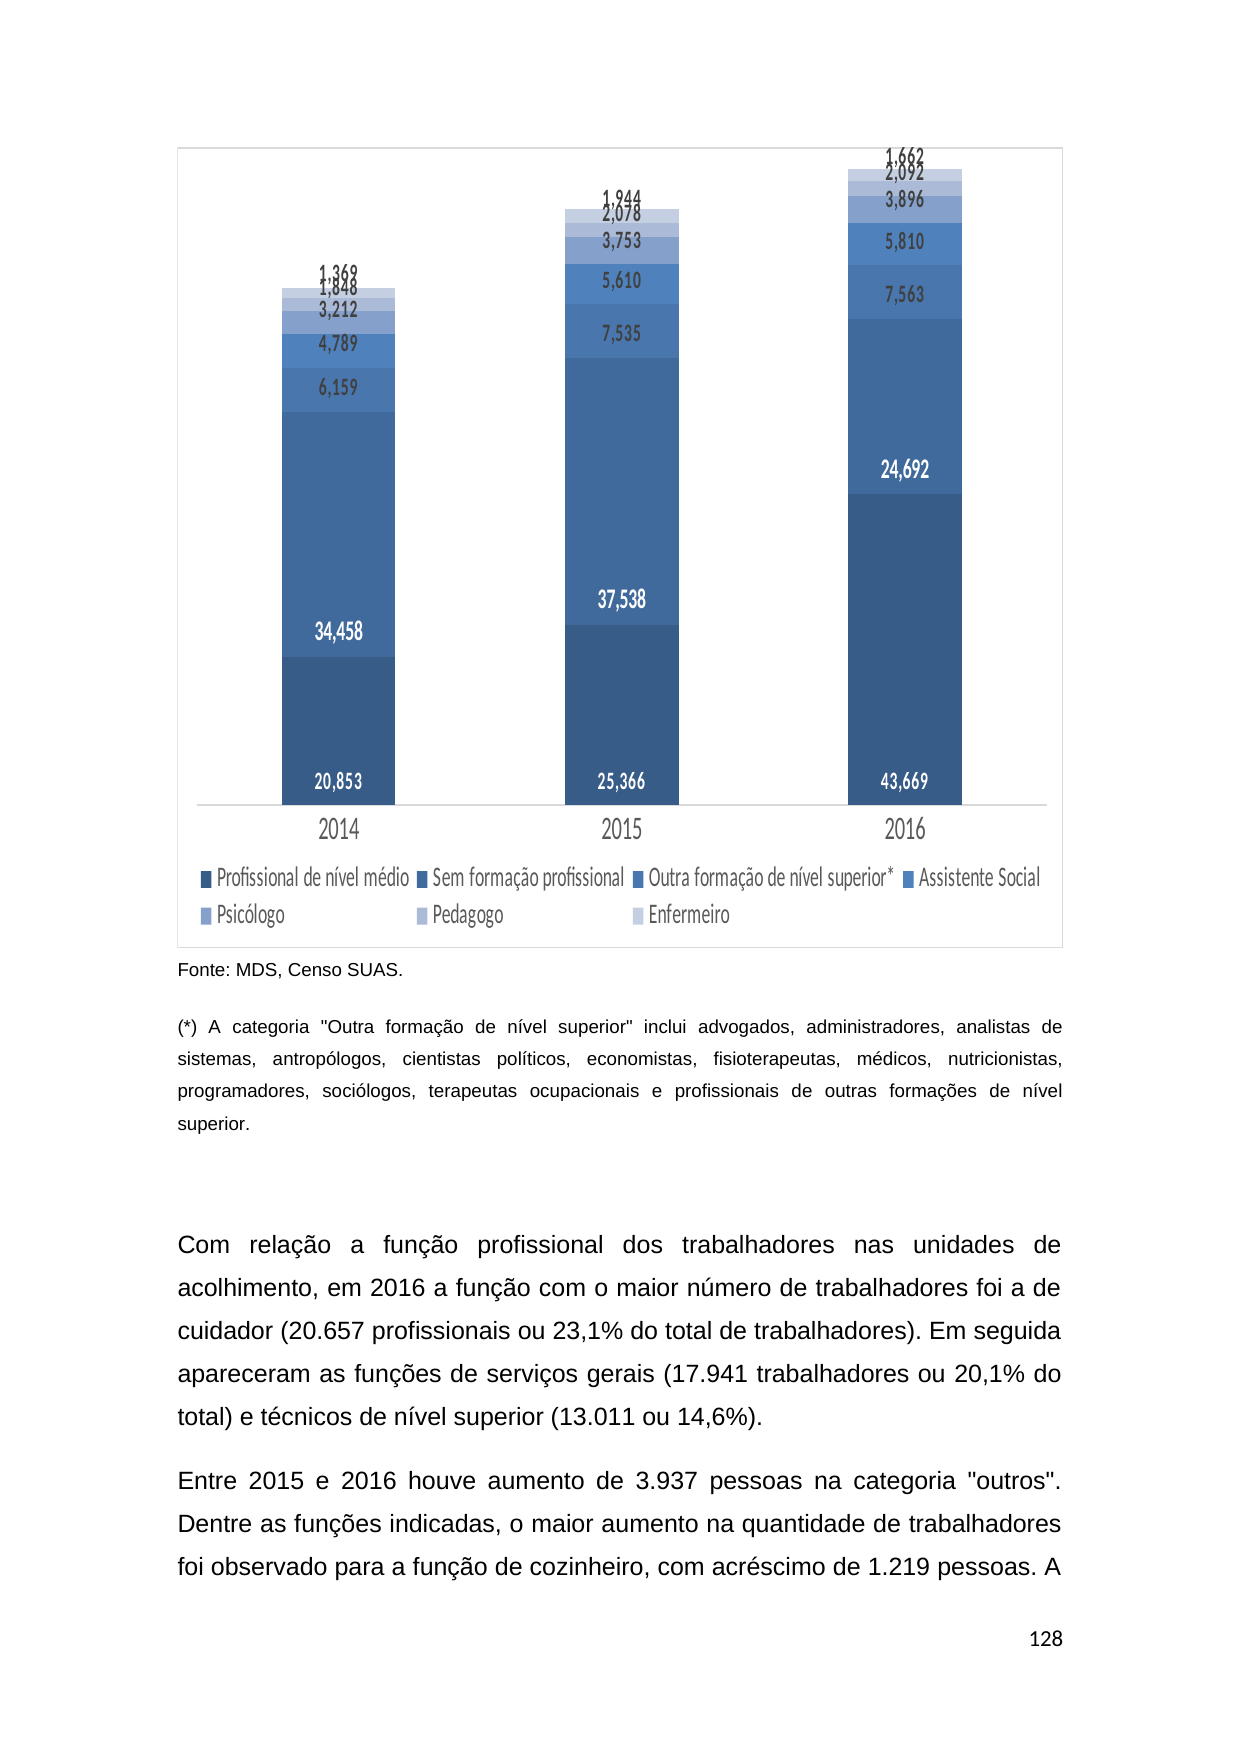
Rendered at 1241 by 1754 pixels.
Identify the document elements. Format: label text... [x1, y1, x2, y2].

text Com relação a função profissional dos trabalhadores nas unidades de acolhimento, em 2016 a função com o maior número de trabalhadores foi a de cuidador (20.657 profissionais ou 23,1% do total de trabalhadores). Em seguida apareceram as funções de serviços gerais (17.941 trabalhadores ou 20,1% do total) e técnicos de nível superior (13.011 ou 14,6%). [177, 1229, 1063, 1431]
text (*) A categoria "Outra formação de nível superior" inclui advogados, administradores, analistas de sistemas, antropólogos, cientistas políticos, economistas, fisioterapeutas, médicos, nutricionistas, programadores, sociólogos, terapeutas ocupacionais e profissionais de outras formações de nível superior. [177, 1016, 1063, 1134]
text Fonte: MDS, Censo SUAS. [177, 948, 1063, 980]
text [177, 1466, 1063, 1581]
